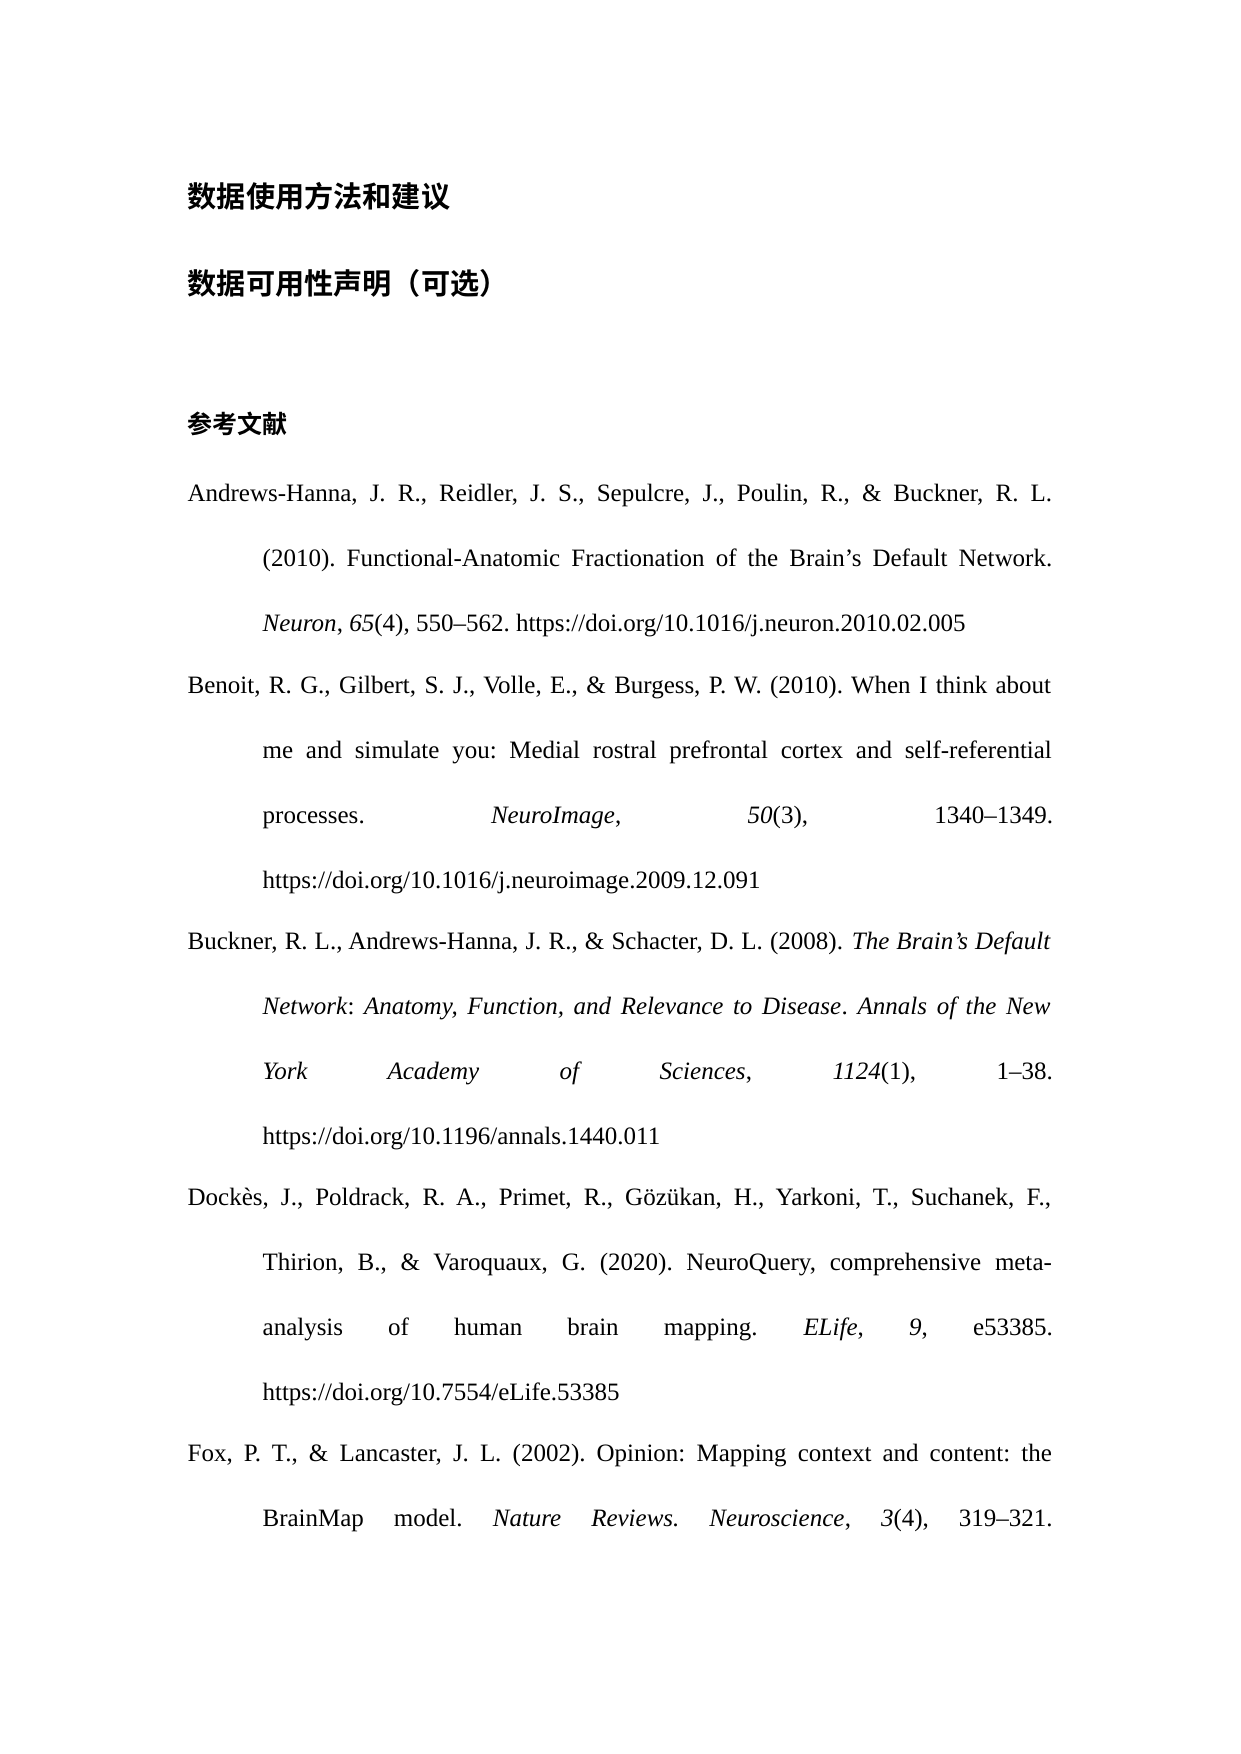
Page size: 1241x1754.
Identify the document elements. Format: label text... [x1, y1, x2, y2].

text Andrews-Hanna, J. R., Reidler, J. S., Sepulcre, J., Poulin, R., & Buckner, R. L. (2010). Functional-Anatomic Fractionation of the Brain’s Default Network. Neuron, 65(4), 550–562. https://doi.org/10.1016/j.neuron.2010.02.005 [187, 477, 1053, 639]
text Dockès, J., Poldrack, R. A., Primet, R., Gözükan, H., Yarkoni, T., Suchanek, F., Thirion, B., & Varoquaux, G. (2020). NeuroQuery, comprehensive meta-analysis of human brain mapping. ELife, 9, e53385. https://doi.org/10.7554/eLife.53385 [187, 1180, 1053, 1408]
text 数据可用性声明（可选） [187, 249, 1031, 314]
text Benoit, R. G., Gilbert, S. J., Volle, E., & Burgess, P. W. (2010). When I think about me and simulate you: Medial rostral prefrontal cortex and self-referential processes. NeuroImage, 50(3), 1340–1349. https://doi.org/10.1016/j.neuroimage.2009.12.091 [187, 668, 1053, 895]
text Buckner, R. L., Andrews-Hanna, J. R., & Schacter, D. L. (2008). The Brain’s Default Network: Anatomy, Function, and Relevance to Disease. Annals of the New York Academy of Sciences, 1124(1), 1–38. https://doi.org/10.1196/annals.1440.011 [187, 924, 1053, 1152]
text 参考文献 [187, 390, 1031, 455]
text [187, 1437, 1053, 1534]
text 数据使用方法和建议 [187, 162, 1031, 227]
